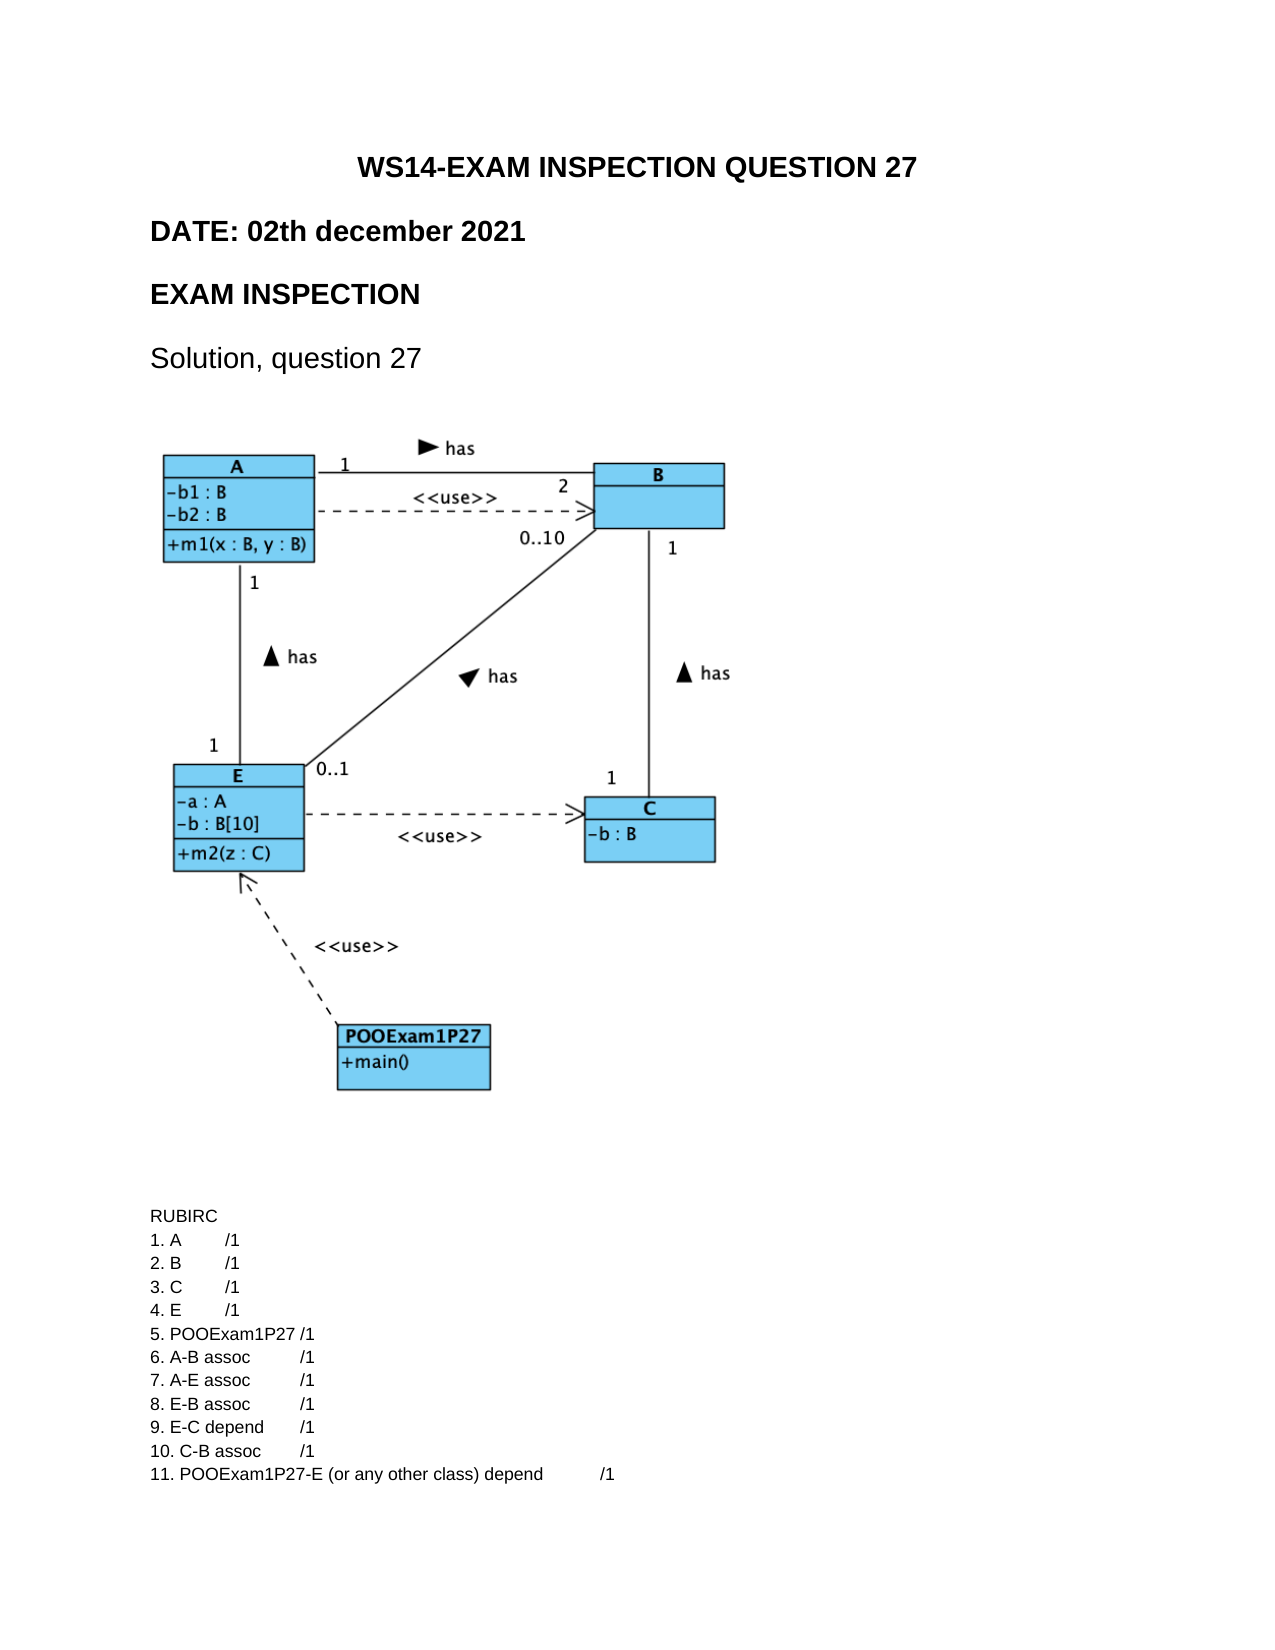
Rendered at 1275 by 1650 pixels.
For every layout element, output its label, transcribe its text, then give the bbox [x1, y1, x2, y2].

text DATE: 02th december 2021 [150, 213, 1125, 247]
text 5. POOExam1P27 /1 [150, 1323, 1125, 1344]
text WS14-EXAM INSPECTION QUESTION 27 [150, 150, 1125, 183]
text 4. E /1 [150, 1300, 1125, 1320]
picture [150, 404, 739, 1131]
text 1. A /1 [150, 1229, 1125, 1250]
text 2. B /1 [150, 1253, 1125, 1273]
text EXAM INSPECTION [150, 277, 1125, 311]
text 10. C-B assoc /1 [150, 1441, 1125, 1461]
text 9. E-C depend /1 [150, 1417, 1125, 1437]
text 7. A-E assoc /1 [150, 1370, 1125, 1391]
text Solution, question 27 [150, 341, 1125, 374]
text 8. E-B assoc /1 [150, 1394, 1125, 1414]
text 11. POOExam1P27-E (or any other class) depend /1 [150, 1464, 1125, 1484]
text RUBIRC [150, 1206, 1125, 1227]
text 3. C /1 [150, 1276, 1125, 1297]
text 6. A-B assoc /1 [150, 1347, 1125, 1367]
